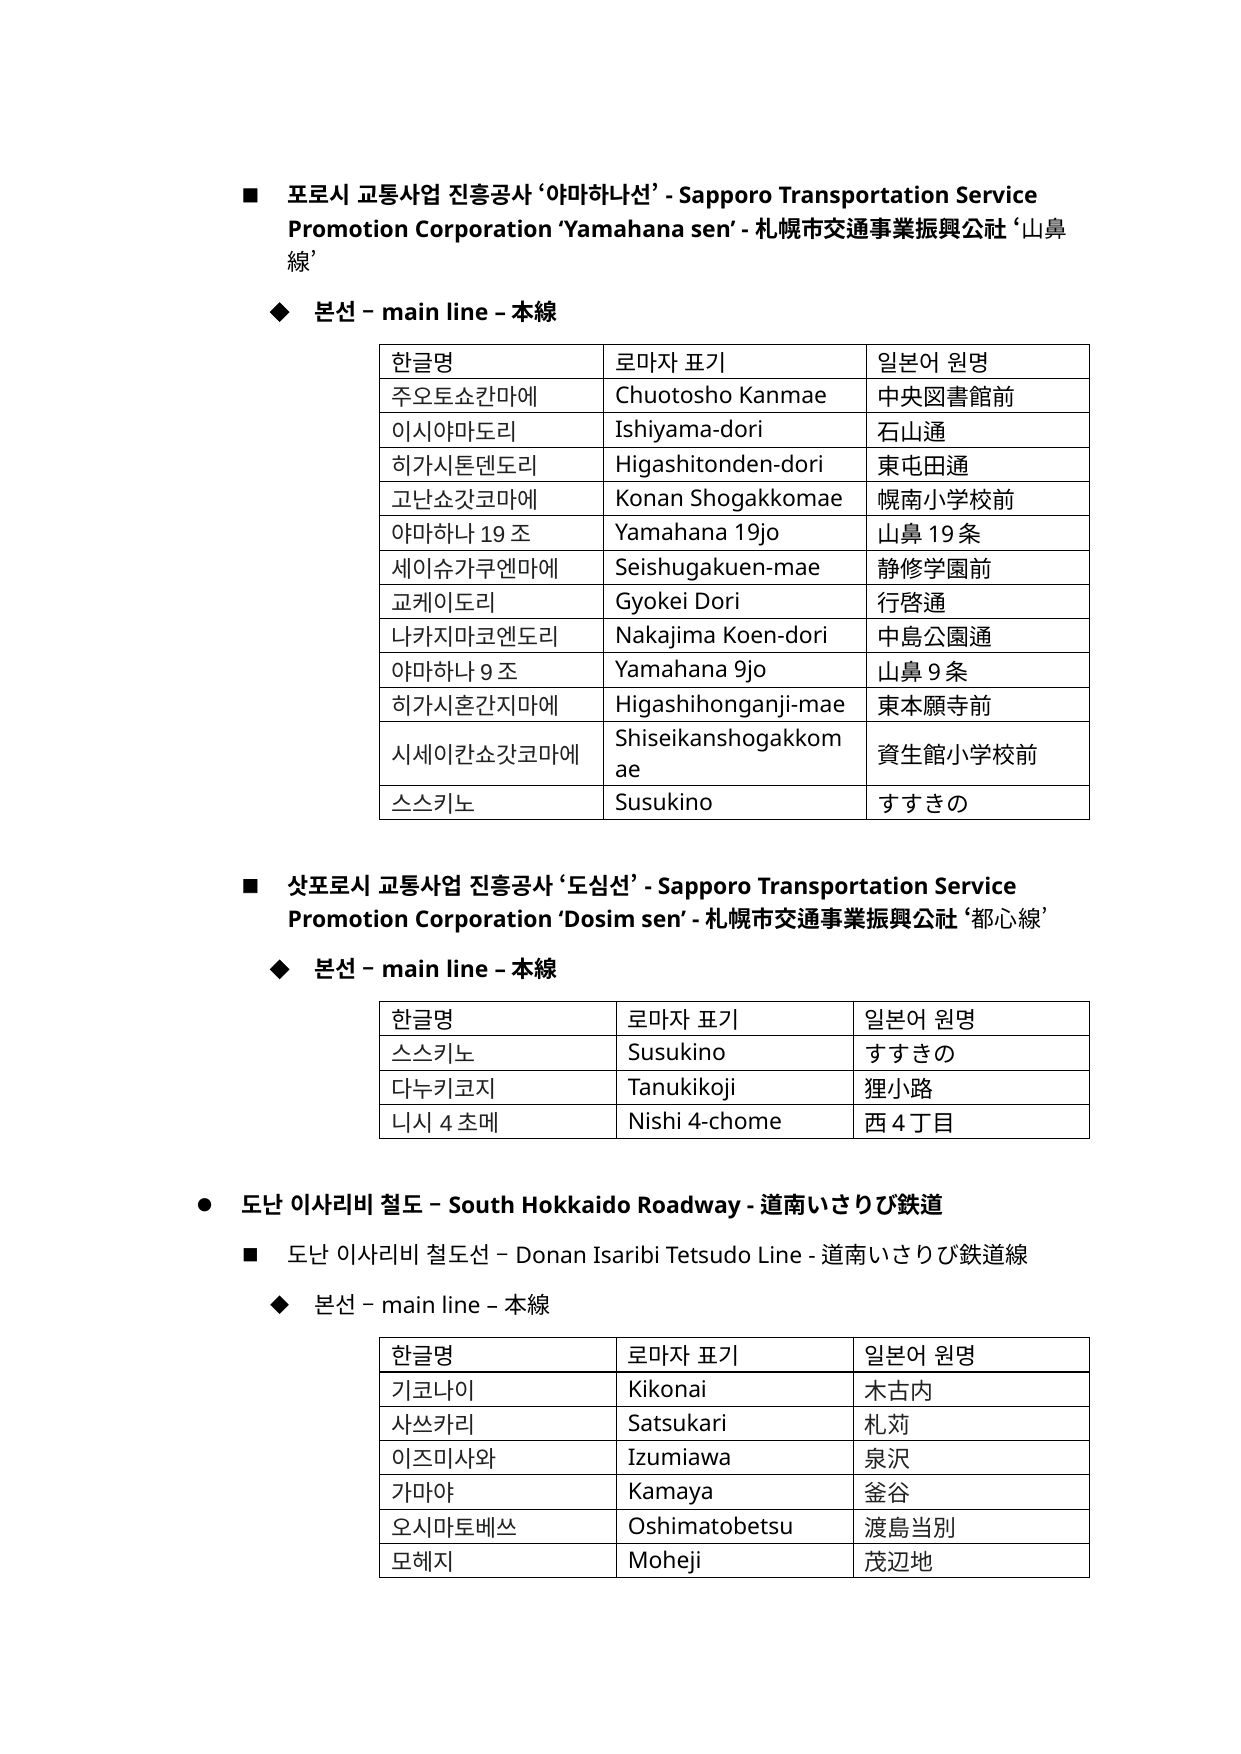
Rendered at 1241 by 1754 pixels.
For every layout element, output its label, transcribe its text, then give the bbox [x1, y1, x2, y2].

table_cell Yamahana 19jo [604, 516, 866, 549]
table_cell 茂辺地 [854, 1544, 1089, 1577]
table_cell Tanukikoji [617, 1071, 853, 1104]
list 포로시 교통사업 진흥공사 ‘야마하나선’ - Sapporo Transportation Service Promotion Corporation ‘Yamahana sen’ - 札幌市交通事業振興公社 ‘山鼻線’ [242, 177, 1090, 277]
table_cell Oshimatobetsu [617, 1510, 853, 1543]
table_cell Moheji [617, 1544, 853, 1577]
table_cell Satsukari [617, 1407, 853, 1440]
table_cell 이즈미사와 [380, 1441, 616, 1474]
table_cell 石山通 [867, 413, 1089, 447]
table_header 한글명 [380, 1002, 616, 1035]
table_cell 東本願寺前 [867, 688, 1089, 721]
table_cell 中島公園通 [867, 619, 1089, 652]
table_cell 오시마토베쓰 [380, 1510, 616, 1543]
table_header 일본어 원명 [854, 1338, 1089, 1371]
table_cell すすきの [867, 786, 1089, 819]
table_cell 시세이칸쇼갓코마에 [380, 722, 603, 784]
table_cell 기코나이 [380, 1373, 616, 1406]
table_cell 히가시혼간지마에 [380, 688, 603, 721]
table_header 한글명 [380, 345, 603, 378]
table_cell Shiseikanshogakkomae [604, 722, 866, 784]
table_cell 가마야 [380, 1475, 616, 1508]
table_cell 狸小路 [854, 1071, 1089, 1104]
table_cell 사쓰카리 [380, 1407, 616, 1440]
table_cell 泉沢 [854, 1441, 1089, 1474]
table_cell Chuotosho Kanmae [604, 379, 866, 412]
table_cell Gyokei Dori [604, 585, 866, 618]
table_cell Seishugakuen-mae [604, 551, 866, 584]
table_cell 山鼻19条 [867, 516, 1089, 549]
table_cell Nishi 4-chome [617, 1105, 853, 1138]
table_cell Kikonai [617, 1373, 853, 1406]
list 본선 – main line – 本線 [268, 951, 1090, 984]
table_cell Higashihonganji-mae [604, 688, 866, 721]
list 본선 – main line – 本線 [268, 294, 1090, 327]
table_cell Susukino [617, 1036, 853, 1069]
table_header 일본어 원명 [867, 345, 1089, 378]
table_cell 山鼻9条 [867, 653, 1089, 687]
table_cell 나카지마코엔도리 [380, 619, 603, 652]
table_cell 資生館小学校前 [867, 722, 1089, 784]
table_cell 渡島当別 [854, 1510, 1089, 1543]
table_cell 야마하나9조 [380, 653, 603, 687]
list 삿포로시 교통사업 진흥공사 ‘도심선’ - Sapporo Transportation Service Promotion Corporation ‘Dosim sen’ - 札幌市交通事業振興公社 ‘都心線’ [242, 868, 1090, 934]
table_cell 교케이도리 [380, 585, 603, 618]
table_cell 야마하나19조 [380, 516, 603, 549]
list 도난 이사리비 철도선 – Donan Isaribi Tetsudo Line - 道南いさりび鉄道線 [242, 1237, 1090, 1271]
table_cell 釜谷 [854, 1475, 1089, 1508]
table_cell Yamahana 9jo [604, 653, 866, 687]
list 본선 – main line – 本線 [268, 1287, 1090, 1321]
table_header 로마자 표기 [604, 345, 866, 378]
table_header 로마자 표기 [617, 1338, 853, 1371]
table_cell Higashitonden-dori [604, 448, 866, 481]
table_cell 西4丁目 [854, 1105, 1089, 1138]
table_cell 幌南小学校前 [867, 482, 1089, 515]
table_cell 히가시톤덴도리 [380, 448, 603, 481]
table_cell 스스키노 [380, 1036, 616, 1069]
table_cell 주오토쇼칸마에 [380, 379, 603, 412]
table_cell Kamaya [617, 1475, 853, 1508]
table_cell 니시 4초메 [380, 1105, 616, 1138]
table_header 일본어 원명 [854, 1002, 1089, 1035]
table_header 한글명 [380, 1338, 616, 1371]
table_cell すすきの [854, 1036, 1089, 1069]
table_cell 東屯田通 [867, 448, 1089, 481]
table_cell Konan Shogakkomae [604, 482, 866, 515]
table_cell 中央図書館前 [867, 379, 1089, 412]
table_cell 木古内 [854, 1373, 1089, 1406]
table_cell 다누키코지 [380, 1071, 616, 1104]
table_cell 세이슈가쿠엔마에 [380, 551, 603, 584]
table_cell Nakajima Koen-dori [604, 619, 866, 652]
table_cell 静修学園前 [867, 551, 1089, 584]
table_cell 모헤지 [380, 1544, 616, 1577]
table_cell Izumiawa [617, 1441, 853, 1474]
table_cell 行啓通 [867, 585, 1089, 618]
table_cell 札苅 [854, 1407, 1089, 1440]
table_cell 고난쇼갓코마에 [380, 482, 603, 515]
table_cell Susukino [604, 786, 866, 819]
table_cell 스스키노 [380, 786, 603, 819]
table_cell Ishiyama-dori [604, 413, 866, 447]
table_header 로마자 표기 [617, 1002, 853, 1035]
list 도난 이사리비 철도 – South Hokkaido Roadway - 道南いさりび鉄道 [196, 1187, 1090, 1221]
table_cell 이시야마도리 [380, 413, 603, 447]
